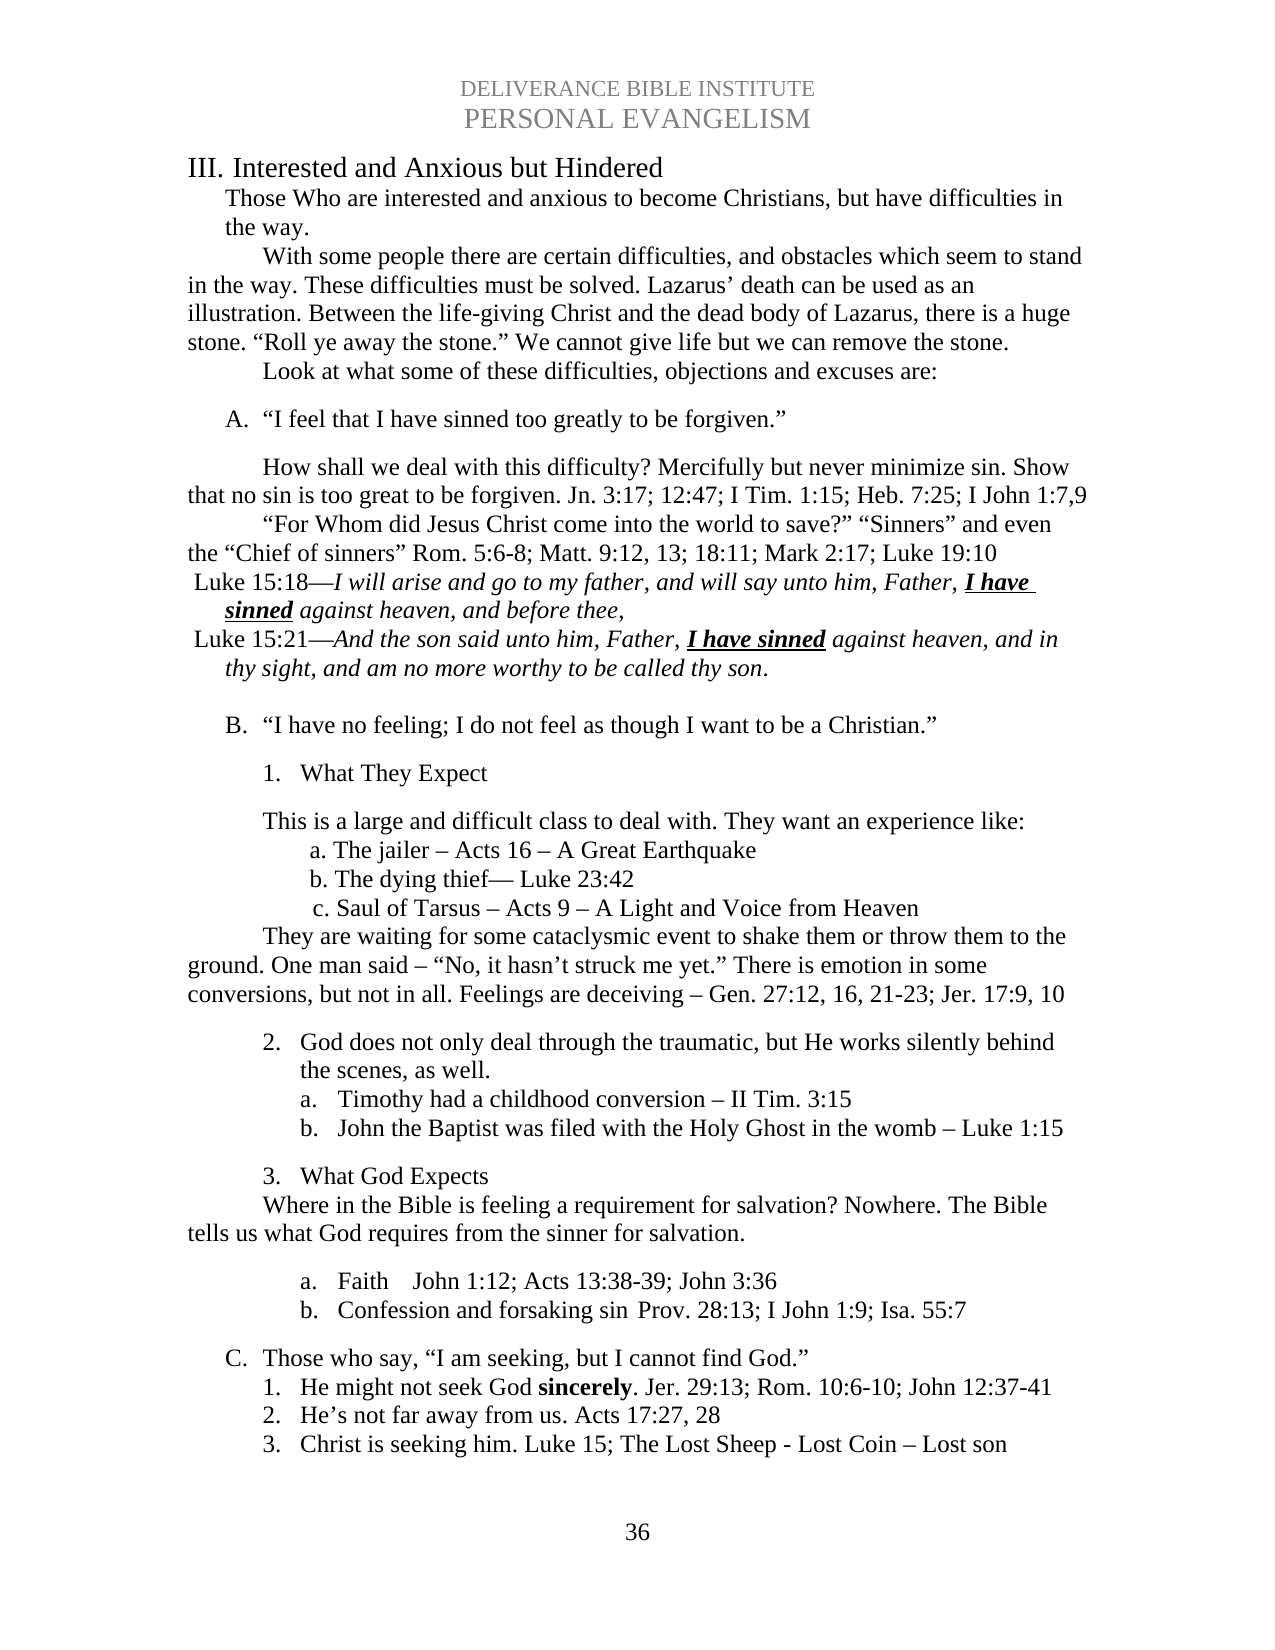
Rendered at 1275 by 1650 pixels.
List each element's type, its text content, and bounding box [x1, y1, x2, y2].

subtitle “I have no feeling; I do not feel as though I want to be a Christian.” [225, 711, 1087, 739]
subtitle He might not seek God sincerely. Jer. 29:13; Rom. 10:6-10; John 12:37-41 [262, 1372, 1097, 1401]
text “For Whom did Jesus Christ come into the world to save?” “Sinners” and even the “Chief of sinners” Rom. 5:6-8; Matt. 9:12, 13; 18:11; Mark 2:17; Luke 19:10 [187, 509, 1087, 567]
text Those Who are interested and anxious to become Christians, but have difficulties in the way. [225, 183, 1087, 241]
text How shall we deal with this difficulty? Mercifully but never minimize sin. Show that no sin is too great to be forgiven. Jn. 3:17; 12:47; I Tim. 1:15; Heb. 7:25; I John 1:7,9 [187, 452, 1087, 509]
text Where in the Bible is feeling a requirement for salvation? Nowhere. The Bible tells us what God requires from the sinner for salvation. [187, 1190, 1087, 1247]
subtitle What They Expect [262, 758, 1087, 787]
subtitle What God Expects [262, 1161, 1087, 1190]
text With some people there are certain difficulties, and obstacles which seem to stand in the way. These difficulties must be solved. Lazarus’ death can be used as an illustration. Between the life-giving Christ and the dead body of Lazarus, there is a huge stone. “Roll ye away the stone.” We cannot give life but we can remove the stone. [187, 241, 1087, 356]
text This is a large and difficult class to deal with. They want an experience like: [187, 806, 1087, 835]
subtitle b. The dying thief— Luke 23:42 [309, 864, 1087, 893]
text Luke 15:21—And the son said unto him, Father, I have sinned against heaven, and in thy sight, and am no more worthy to be called thy son. [187, 624, 1087, 682]
subtitle He’s not far away from us. Acts 17:27, 28 [262, 1401, 1087, 1429]
subtitle “I feel that I have sinned too greatly to be forgiven.” [225, 404, 1087, 433]
text Luke 15:18—I will arise and go to my father, and will say unto him, Father, I have sinned against heaven, and before thee, [187, 567, 1087, 624]
subtitle John the Baptist was filed with the Holy Ghost in the womb – Luke 1:15 [300, 1113, 1087, 1142]
subtitle Timothy had a childhood conversion – II Tim. 3:15 [300, 1084, 1087, 1113]
text They are waiting for some cataclysmic event to shake them or throw them to the ground. One man said – “No, it hasn’t struck me yet.” There is emotion in some conversions, but not in all. Feelings are deceiving – Gen. 27:12, 16, 21-23; Jer. 17:9, 10 [187, 921, 1087, 1008]
text Look at what some of these difficulties, objections and excuses are: [187, 356, 1087, 385]
subtitle Those who say, “I am seeking, but I cannot find God.” [225, 1343, 1087, 1372]
subtitle c. Saul of Tarsus – Acts 9 – A Light and Voice from Heaven [300, 893, 1087, 921]
subtitle Interested and Anxious but Hindered [187, 150, 1087, 183]
subtitle God does not only deal through the traumatic, but He works silently behind the scenes, as well. [262, 1027, 1087, 1084]
subtitle a. The jailer – Acts 16 – A Great Earthquake [309, 835, 1087, 864]
subtitle Christ is seeking him. Luke 15; The Lost Sheep - Lost Coin – Lost son [262, 1429, 1087, 1458]
subtitle Faith John 1:12; Acts 13:38-39; John 3:36 [300, 1266, 1087, 1295]
subtitle Confession and forsaking sin Prov. 28:13; I John 1:9; Isa. 55:7 [300, 1295, 1087, 1324]
